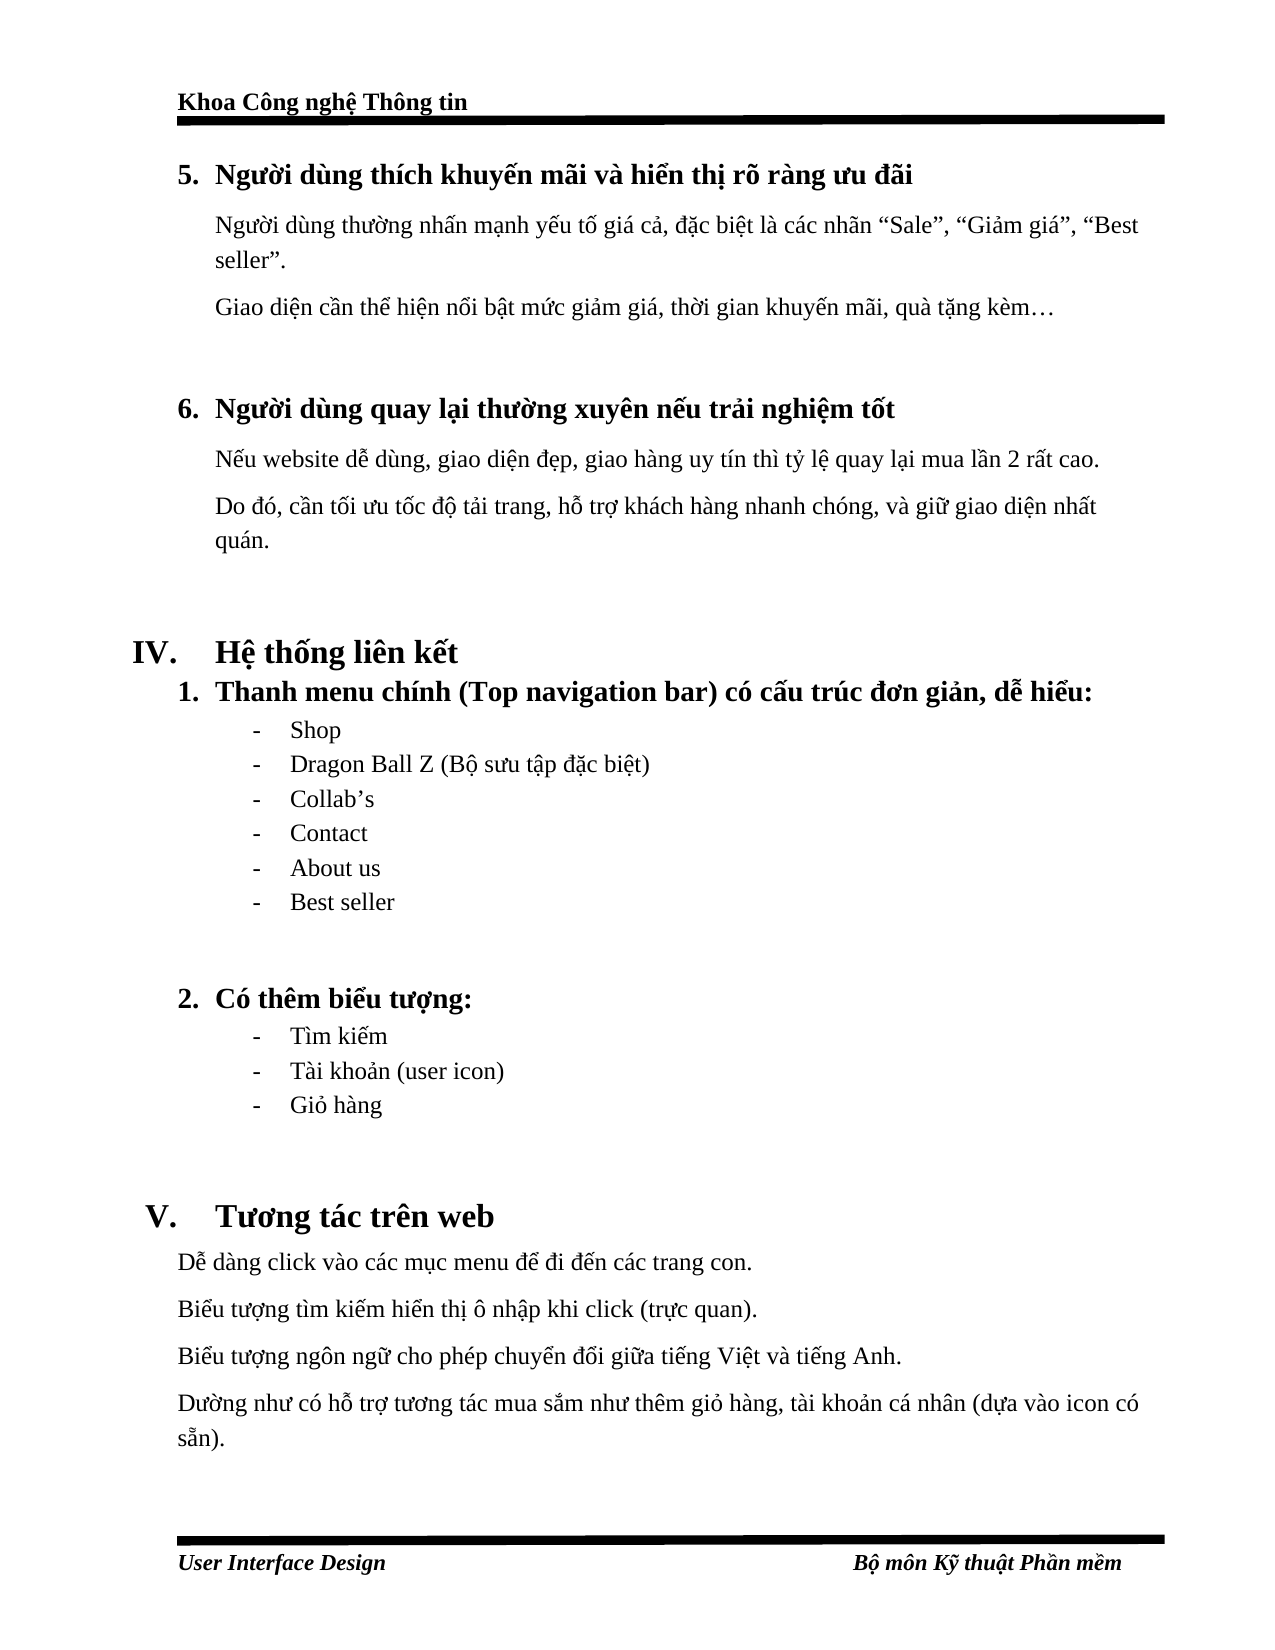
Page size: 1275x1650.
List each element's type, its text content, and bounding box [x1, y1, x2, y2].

subtitle Người dùng thích khuyến mãi và hiển thị rõ ràng ưu đãi [177, 157, 1157, 191]
subtitle Hệ thống liên kết [177, 632, 1157, 670]
subtitle Người dùng quay lại thường xuyên nếu trải nghiệm tốt [177, 391, 1157, 425]
subtitle Tương tác trên web [177, 1197, 1157, 1235]
text Biểu tượng tìm kiếm hiển thị ô nhập khi click (trực quan). [177, 1294, 1157, 1323]
subtitle Có thêm biểu tượng: [177, 981, 1157, 1014]
text Giao diện cần thể hiện nổi bật mức giảm giá, thời gian khuyến mãi, quà tặng kèm… [215, 292, 1157, 320]
text Dễ dàng click vào các mục menu để đi đến các trang con. [177, 1247, 1157, 1276]
list Best seller [252, 887, 1157, 916]
list Tìm kiếm [252, 1021, 1157, 1050]
list Contact [252, 818, 1157, 847]
text Do đó, cần tối ưu tốc độ tải trang, hỗ trợ khách hàng nhanh chóng, và giữ giao diện nhất quán. [215, 491, 1157, 554]
text Nếu website dễ dùng, giao diện đẹp, giao hàng uy tín thì tỷ lệ quay lại mua lần 2 rất cao. [215, 444, 1157, 473]
text Dường như có hỗ trợ tương tác mua sắm như thêm giỏ hàng, tài khoản cá nhân (dựa vào icon có sẵn). [177, 1388, 1157, 1452]
list Tài khoản (user icon) [252, 1056, 1157, 1084]
subtitle Thanh menu chính (Top navigation bar) có cấu trúc đơn giản, dễ hiểu: [177, 674, 1157, 708]
list About us [252, 853, 1157, 881]
list Collab’s [252, 784, 1157, 812]
text Người dùng thường nhấn mạnh yếu tố giá cả, đặc biệt là các nhãn “Sale”, “Giảm giá”, “Best seller”. [215, 210, 1157, 273]
list Shop [252, 715, 1157, 743]
list Giỏ hàng [252, 1090, 1157, 1119]
text Biểu tượng ngôn ngữ cho phép chuyển đổi giữa tiếng Việt và tiếng Anh. [177, 1341, 1157, 1370]
list Dragon Ball Z (Bộ sưu tập đặc biệt) [252, 749, 1157, 778]
